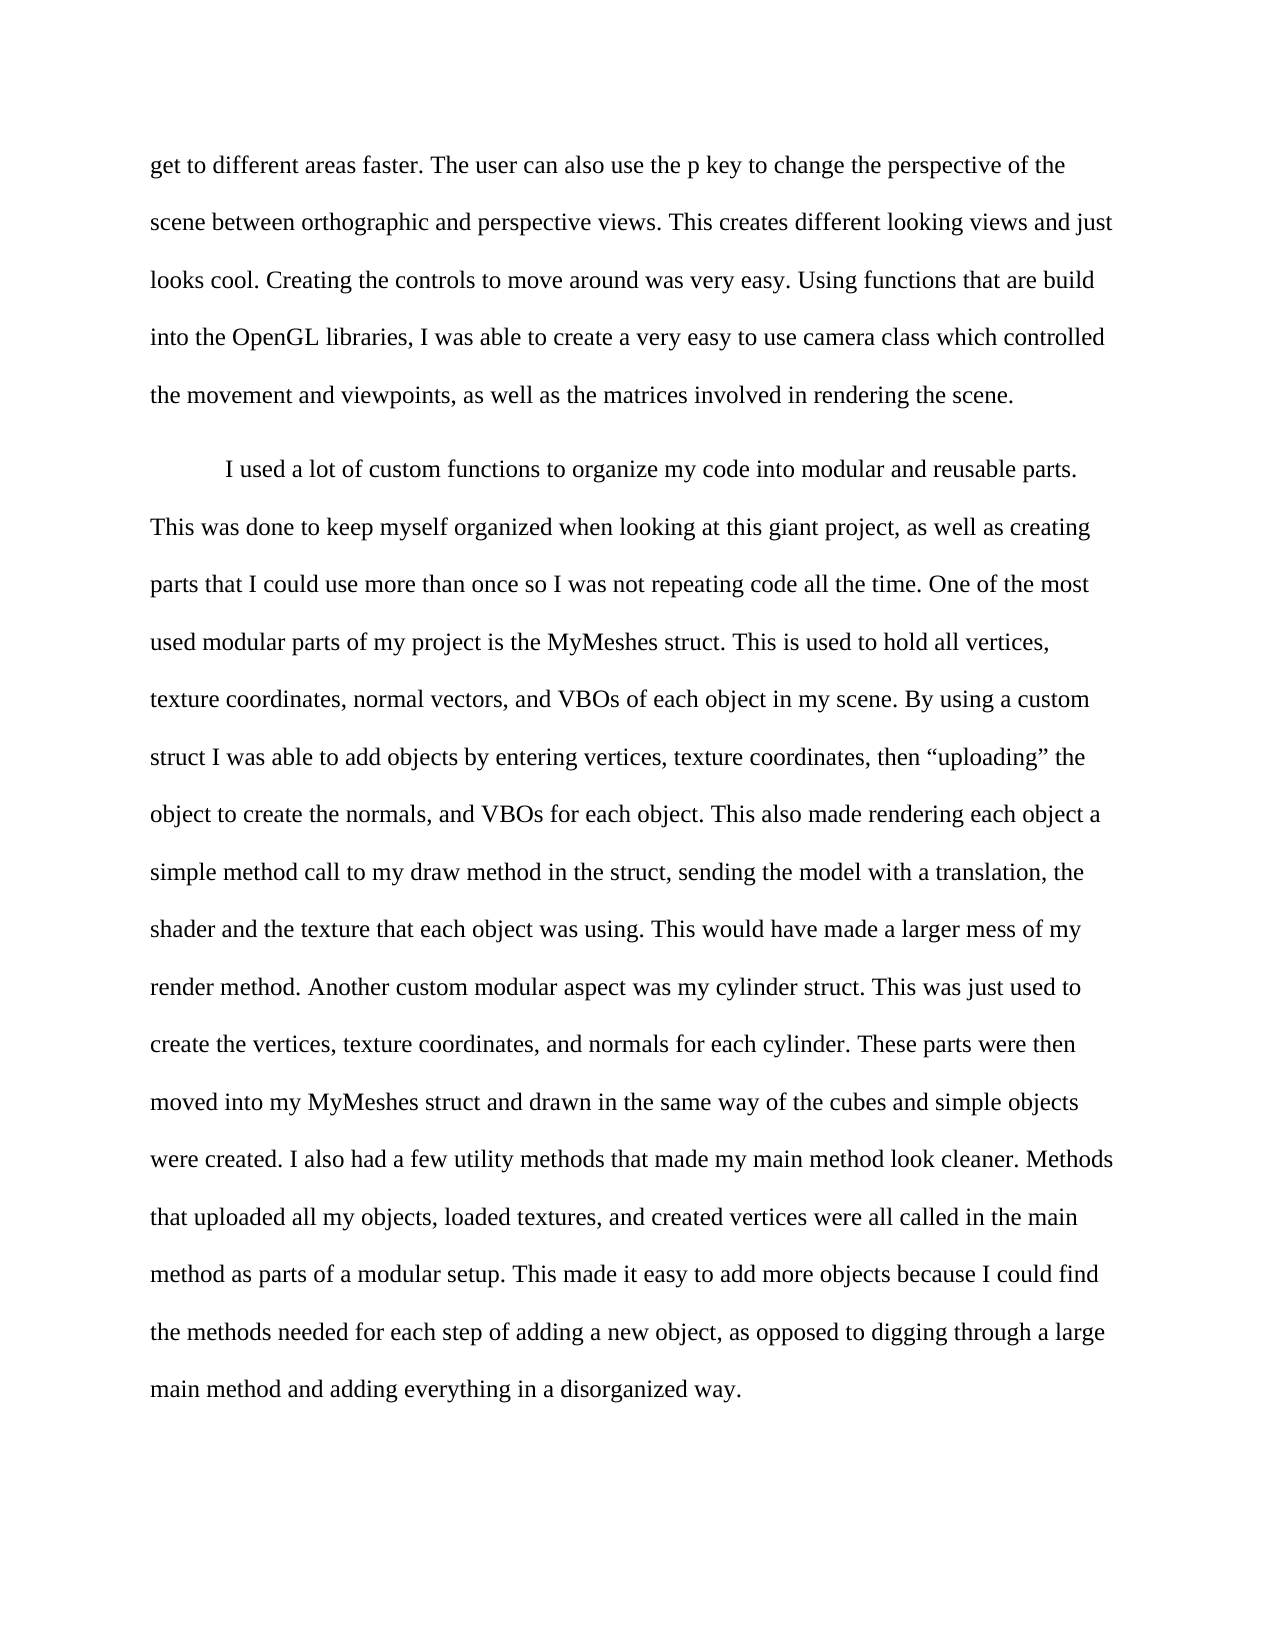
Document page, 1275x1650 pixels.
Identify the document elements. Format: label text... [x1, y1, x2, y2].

text I used a lot of custom functions to organize my code into modular and reusable parts. This was done to keep myself organized when looking at this giant project, as well as creating parts that I could use more than once so I was not repeating code all the time. One of the most used modular parts of my project is the MyMeshes struct. This is used to hold all vertices, texture coordinates, normal vectors, and VBOs of each object in my scene. By using a custom struct I was able to add objects by entering vertices, texture coordinates, then “uploading” the object to create the normals, and VBOs for each object. This also made rendering each object a simple method call to my draw method in the struct, sending the model with a translation, the shader and the texture that each object was using. This would have made a larger mess of my render method. Another custom modular aspect was my cylinder struct. This was just used to create the vertices, texture coordinates, and normals for each cylinder. These parts were then moved into my MyMeshes struct and drawn in the same way of the cubes and simple objects were created. I also had a few utility methods that made my main method look cleaner. Methods that uploaded all my objects, loaded textures, and created vertices were all called in the main method as parts of a modular setup. This made it easy to add more objects because I could find the methods needed for each step of adding a new object, as opposed to digging through a large main method and adding everything in a disorganized way. [150, 454, 1125, 1403]
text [150, 150, 1125, 409]
